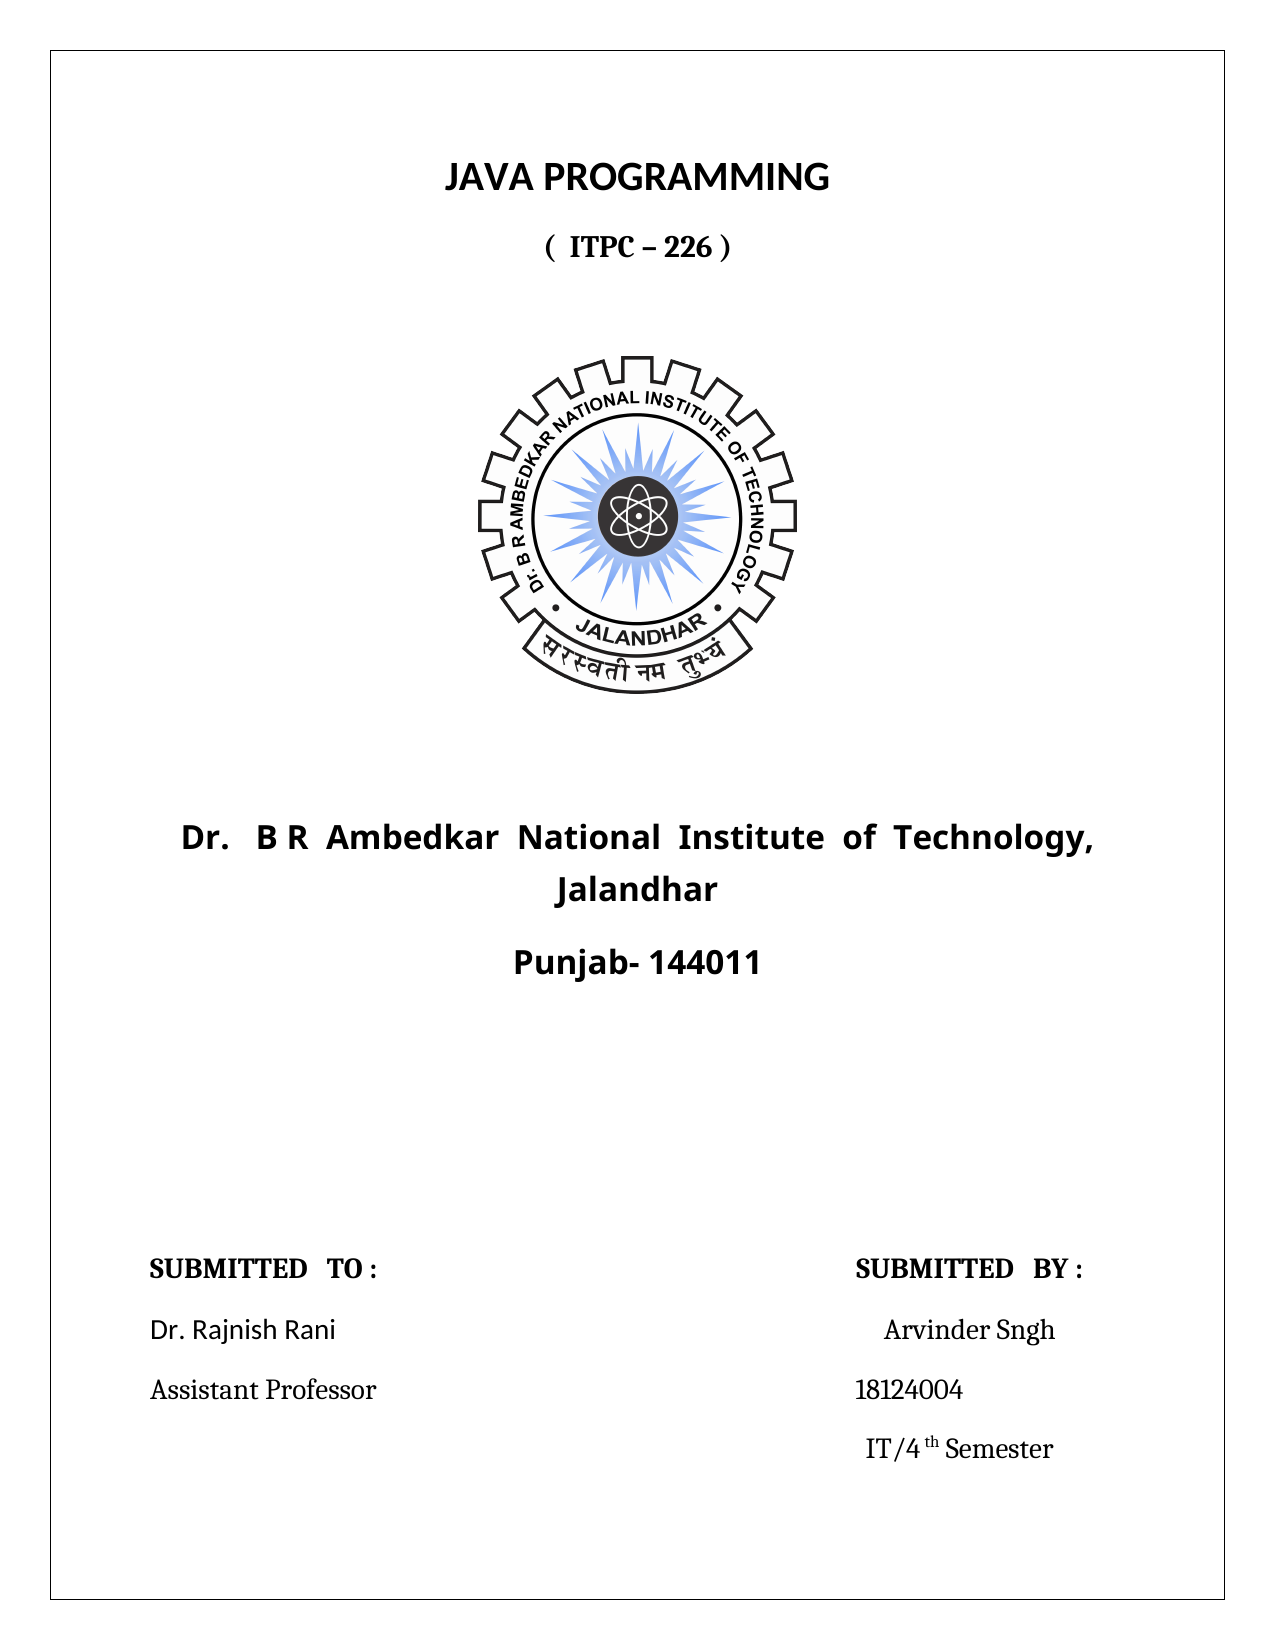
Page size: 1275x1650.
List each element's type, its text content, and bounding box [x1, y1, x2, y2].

text SUBMITTED TO : SUBMITTED BY : [150, 1252, 1125, 1285]
text IT/4th Semester [150, 1432, 1125, 1466]
text Dr. B R Ambedkar National Institute of Technology, Jalandhar [150, 813, 1125, 911]
text ( ITPC – 226 ) [150, 229, 1125, 265]
text Punjab- 144011 [150, 939, 1125, 984]
text JAVA PROGRAMMING [150, 150, 1125, 201]
text Dr. Rajnish Rani Arvinder Sngh [150, 1311, 1125, 1347]
picture [478, 356, 797, 694]
text Assistant Professor 18124004 [150, 1373, 1125, 1407]
